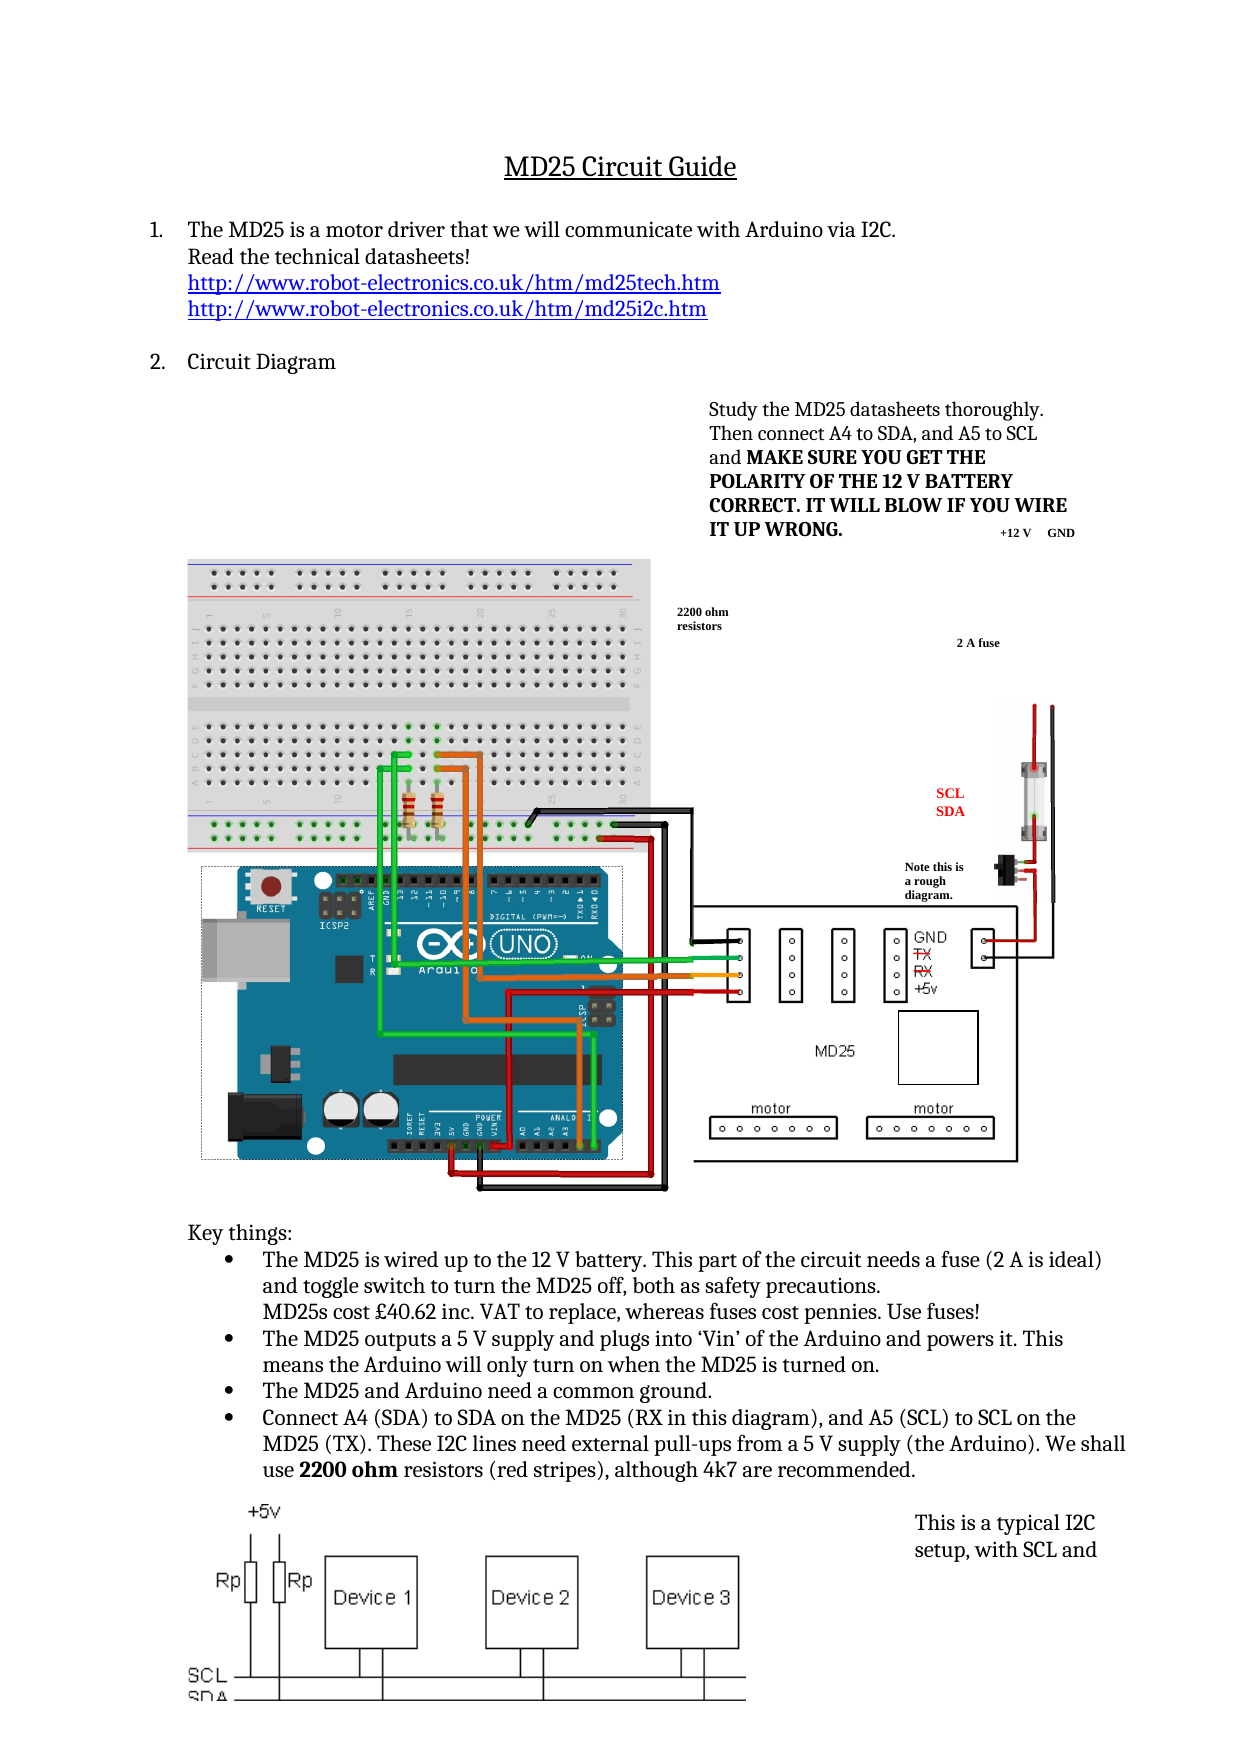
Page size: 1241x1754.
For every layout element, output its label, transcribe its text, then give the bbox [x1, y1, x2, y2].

list MD25s cost £40.62 inc. VAT to replace, whereas fuses cost pennies. Use fuses! [262, 1299, 1128, 1326]
list The MD25 outputs a 5 V supply and plugs into ‘Vin’ of the Arduino and powers it. This means the Arduino will only turn on when the MD25 is turned on. [225, 1326, 1128, 1378]
picture [187, 559, 1059, 1194]
list The MD25 is a motor driver that we will communicate with Arduino via I2C. [150, 217, 1128, 243]
list Connect A4 (SDA) to SDA on the MD25 (RX in this diagram), and A5 (SCL) to SCL on the MD25 (TX). These I2C lines need external pull-ups from a 5 V supply (the Arduino). We shall use 2200 ohm resistors (red stripes), although 4k7 are recommended. [225, 1404, 1128, 1484]
list Circuit Diagram [150, 349, 1128, 375]
list This is a typical I2C setup, with SCL and SDA outputted from the Arduino, and our MD25 is device 1. We don’t need any other devices in our circuit. [746, 1510, 1128, 1563]
list Read the technical datasheets! [187, 243, 1128, 270]
picture [187, 1504, 746, 1700]
text MD25 Circuit Guide [112, 150, 1128, 183]
list Key things: [187, 1220, 1128, 1246]
list http://www.robot-electronics.co.uk/htm/md25i2c.htm [187, 296, 1128, 322]
list http://www.robot-electronics.co.uk/htm/md25tech.htm [187, 270, 1128, 296]
list The MD25 and Arduino need a common ground. [225, 1378, 1128, 1404]
list The MD25 is wired up to the 12 V battery. This part of the circuit needs a fuse (2 A is ideal) and toggle switch to turn the MD25 off, both as safety precautions. [225, 1246, 1128, 1299]
